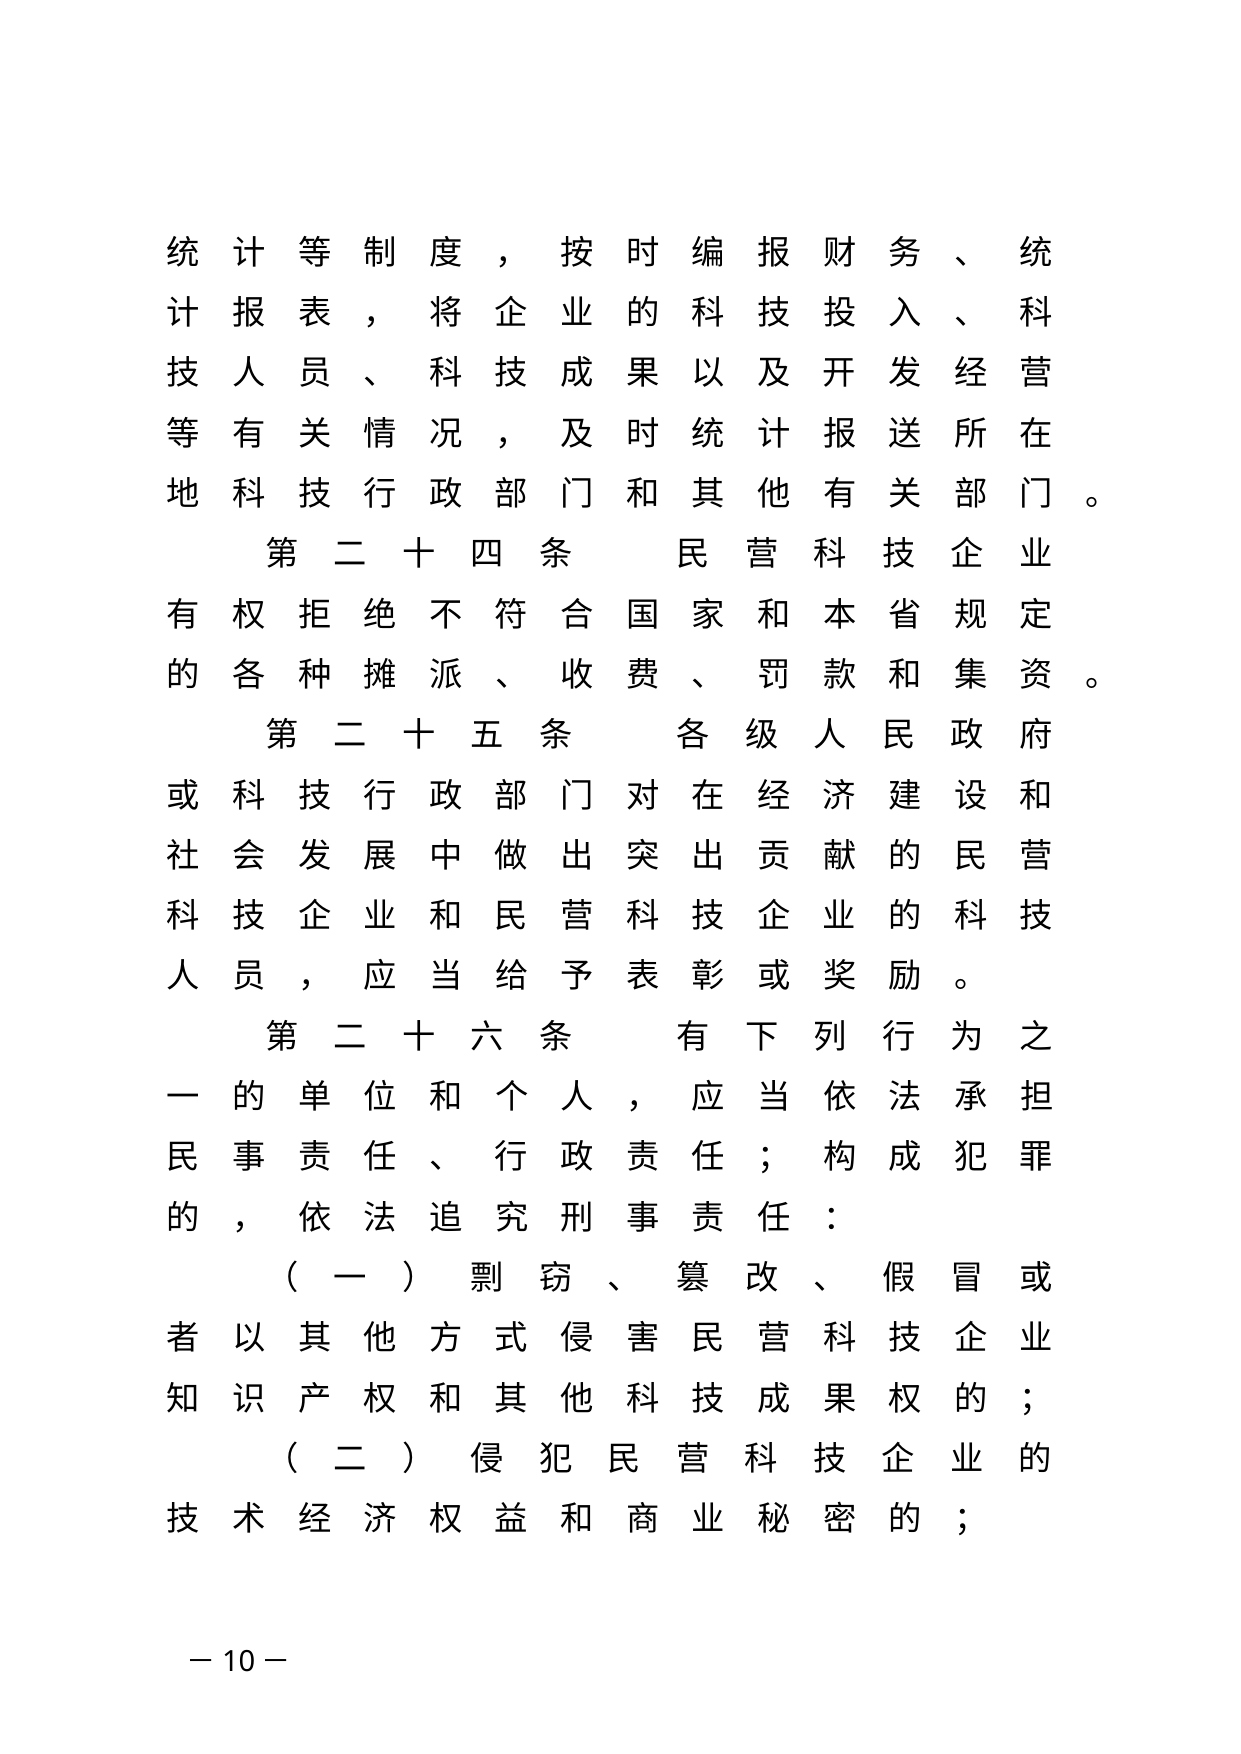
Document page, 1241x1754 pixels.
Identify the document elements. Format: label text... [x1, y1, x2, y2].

text 第二十六条 有下列行为之一的单位和个人，应当依法承担民事责任、行政责任；构成犯罪的，依法追究刑事责任： [167, 1003, 1085, 1245]
text （一）剽窃、篡改、假冒或者以其他方式侵害民营科技企业知识产权和其他科技成果权的； [167, 1245, 1085, 1426]
text （二）侵犯民营科技企业的技术经济权益和商业秘密的； [167, 1426, 1085, 1546]
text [167, 219, 1085, 521]
text 第二十五条 各级人民政府或科技行政部门对在经济建设和社会发展中做出突出贡献的民营科技企业和民营科技企业的科技人员，应当给予表彰或奖励。 [167, 702, 1085, 1003]
text 第二十四条 民营科技企业有权拒绝不符合国家和本省规定的各种摊派、收费、罚款和集资。 [167, 521, 1085, 702]
